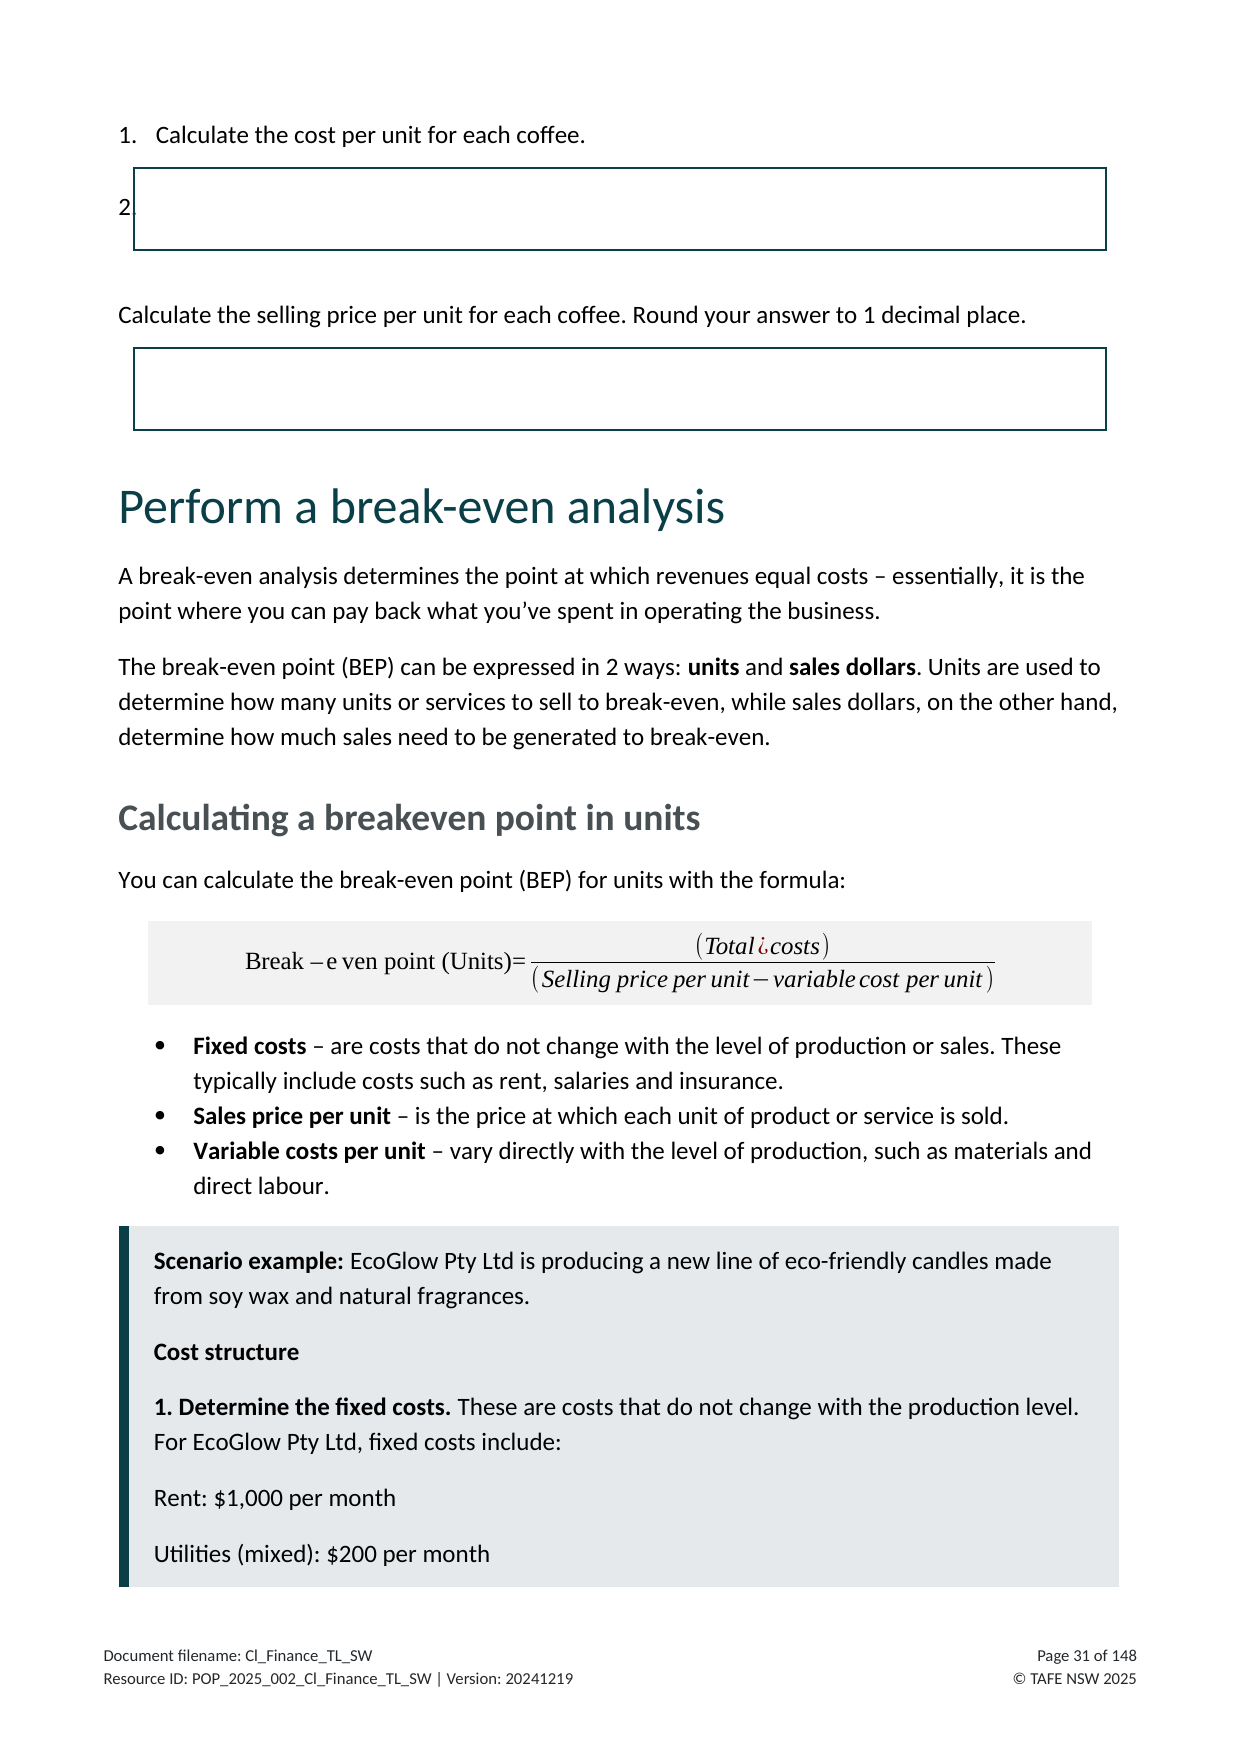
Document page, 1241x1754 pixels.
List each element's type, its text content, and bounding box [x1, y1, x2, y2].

list Calculate the cost per unit for each coffee. [118, 119, 1122, 149]
text Rent: $1,000 per month [129, 1464, 1117, 1513]
text Cost structure [129, 1317, 1117, 1366]
list Fixed costs – are costs that do not change with the level of production or sales. These typically include costs such as rent, salaries and insurance. [156, 1030, 1122, 1096]
subtitle Perform a break-even analysis [118, 371, 1122, 536]
list Sales price per unit – is the price at which each unit of product or service is sold. [156, 1100, 1122, 1131]
text Scenario example: EcoGlow Pty Ltd is producing a new line of eco-friendly candles made from soy wax and natural fragrances. [129, 1228, 1117, 1310]
text Utilities (mixed): $200 per month [129, 1519, 1117, 1585]
text You can calculate the break-even point (BEP) for units with the formula: [118, 865, 1122, 895]
text The break-even point (BEP) can be expressed in 2 ways: units and sales dollars. Units are used to determine how many units or services to sell to break-even, while sales dollars, on the other hand, determine how much sales need to be generated to break-even. [118, 651, 1122, 752]
list Calculate the selling price per unit for each coffee. Round your answer to 1 decimal place. [118, 191, 1122, 329]
list Variable costs per unit – vary directly with the level of production, such as materials and direct labour. [156, 1135, 1122, 1201]
text A break-even analysis determines the point at which revenues equal costs – essentially, it is the point where you can pay back what you’ve spent in operating the business. [118, 561, 1122, 626]
text 1. Determine the fixed costs. These are costs that do not change with the production level. For EcoGlow Pty Ltd, fixed costs include: [129, 1373, 1117, 1457]
subtitle Calculating a breakeven point in units [118, 794, 1122, 840]
